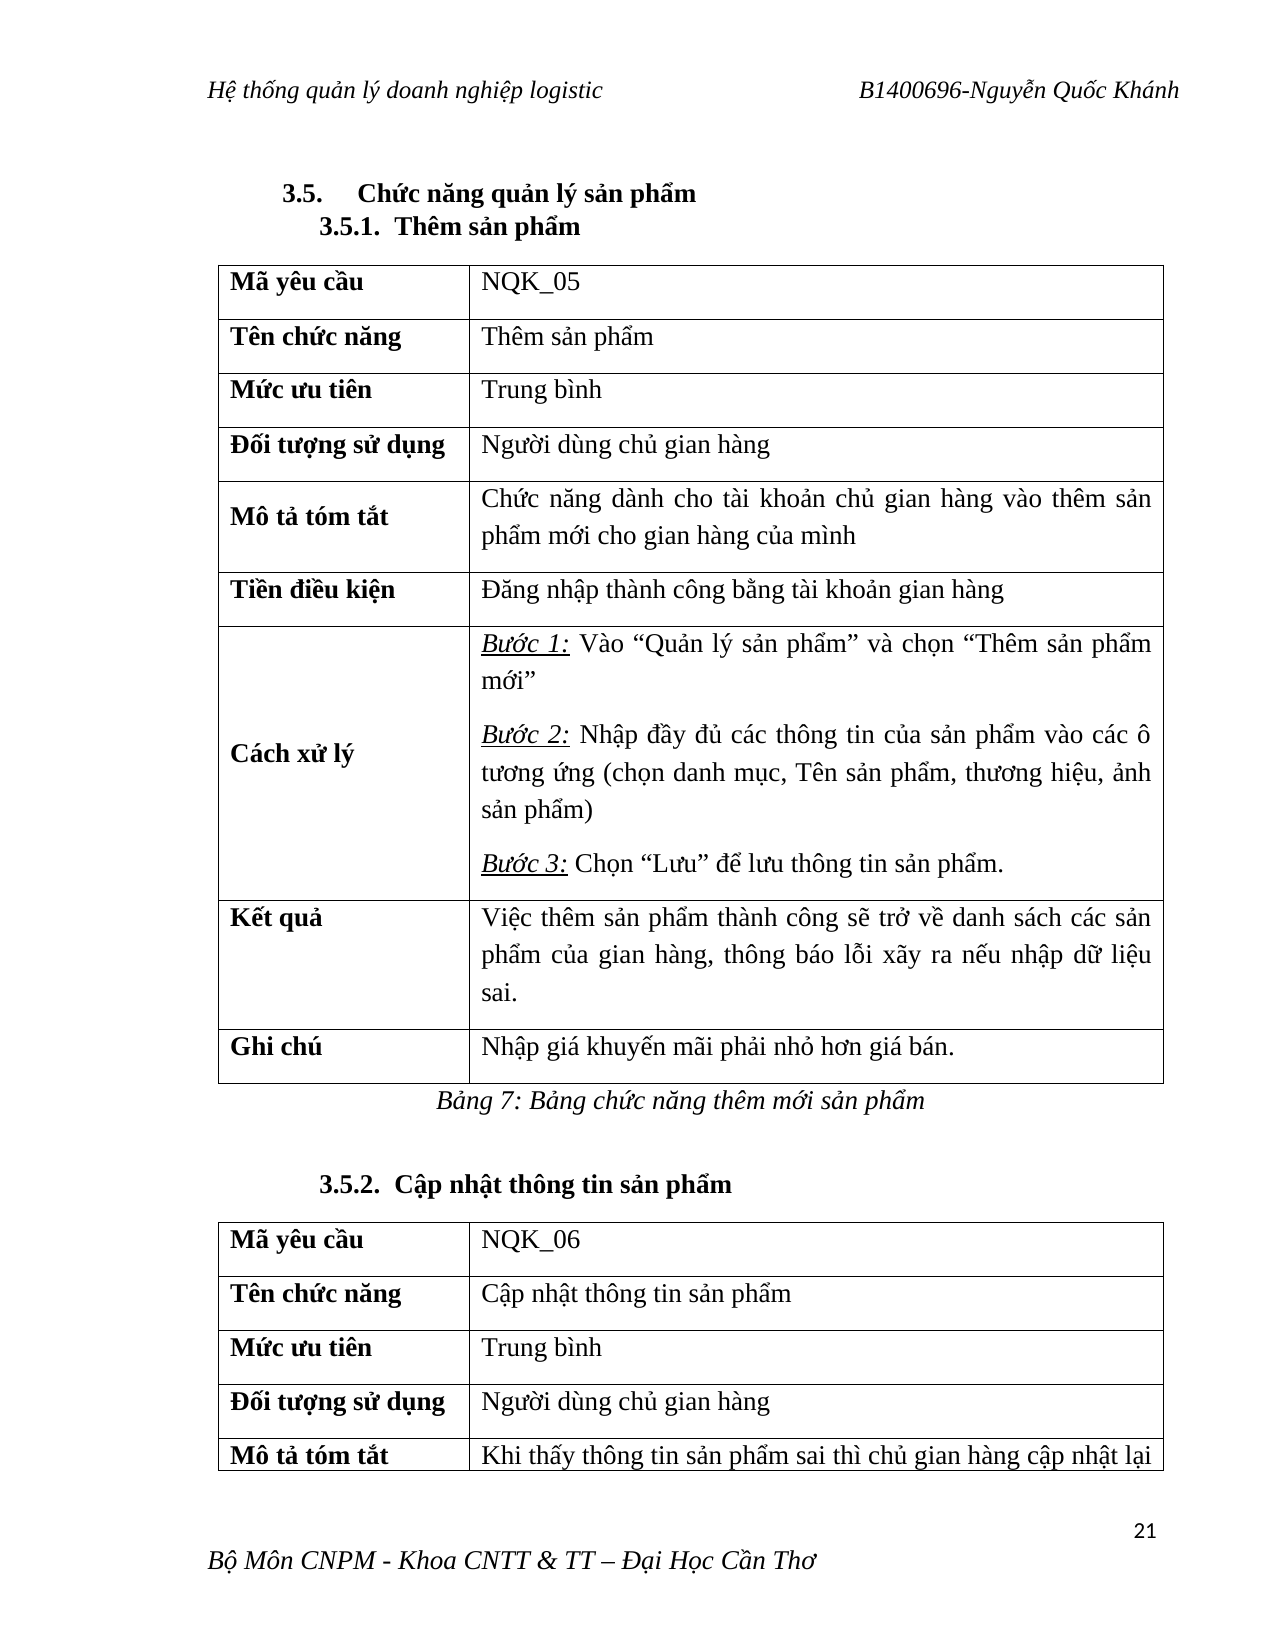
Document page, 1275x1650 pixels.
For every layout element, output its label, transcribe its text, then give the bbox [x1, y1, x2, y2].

table_cell Cách xử lý [219, 627, 469, 900]
table_cell Mức ưu tiên [219, 1331, 469, 1384]
table_cell Trung bình [470, 374, 1163, 427]
table_cell Kết quả [219, 901, 469, 1029]
text Bảng 7: Bảng chức năng thêm mới sản phẩm [207, 1084, 1156, 1115]
table_cell Chức năng dành cho tài khoản chủ gian hàng vào thêm sản phẩm mới cho gian hàng của mình [470, 482, 1163, 572]
table_cell Mô tả tóm tắt [219, 482, 469, 572]
table_cell Tên chức năng [219, 320, 469, 373]
table_cell Bước 1: Vào “Quản lý sản phẩm” và chọn “Thêm sản phẩm mới” Bước 2: Nhập đầy đủ các thông tin của sản phẩm vào các ô tương ứng (chọn danh mục, Tên sản phẩm, thương hiệu, ảnh sản phẩm) Bước 3: Chọn “Lưu” để lưu thông tin sản phẩm. [470, 627, 1163, 900]
table_cell Đăng nhập thành công bằng tài khoản gian hàng [470, 573, 1163, 626]
table_cell Khi thấy thông tin sản phẩm sai thì chủ gian hàng cập nhật lại thông tin sản phẩm. [470, 1439, 1163, 1470]
table_cell Ghi chú [219, 1030, 469, 1083]
table_cell Thêm sản phẩm [470, 320, 1163, 373]
table_header NQK_05 [470, 266, 1163, 318]
list Cập nhật thông tin sản phẩm [319, 1168, 1156, 1199]
table_cell Mức ưu tiên [219, 374, 469, 427]
table_header Mã yêu cầu [219, 1223, 469, 1276]
table_cell Nhập giá khuyến mãi phải nhỏ hơn giá bán. [470, 1030, 1163, 1083]
table_cell Trung bình [470, 1331, 1163, 1384]
table_header Mã yêu cầu [219, 266, 469, 318]
table_cell Tiền điều kiện [219, 573, 469, 626]
table_cell Tên chức năng [219, 1277, 469, 1330]
table_cell Mô tả tóm tắt [219, 1439, 469, 1470]
table_cell Việc thêm sản phẩm thành công sẽ trở về danh sách các sản phẩm của gian hàng, thông báo lỗi xãy ra nếu nhập dữ liệu sai. [470, 901, 1163, 1029]
table_cell Đối tượng sử dụng [219, 1385, 469, 1438]
table_cell Người dùng chủ gian hàng [470, 428, 1163, 481]
list Chức năng quản lý sản phẩm [282, 177, 1156, 208]
list Thêm sản phẩm [319, 211, 1156, 242]
table_cell Người dùng chủ gian hàng [470, 1385, 1163, 1438]
table_cell Đối tượng sử dụng [219, 428, 469, 481]
table_header NQK_06 [470, 1223, 1163, 1276]
table_cell Cập nhật thông tin sản phẩm [470, 1277, 1163, 1330]
